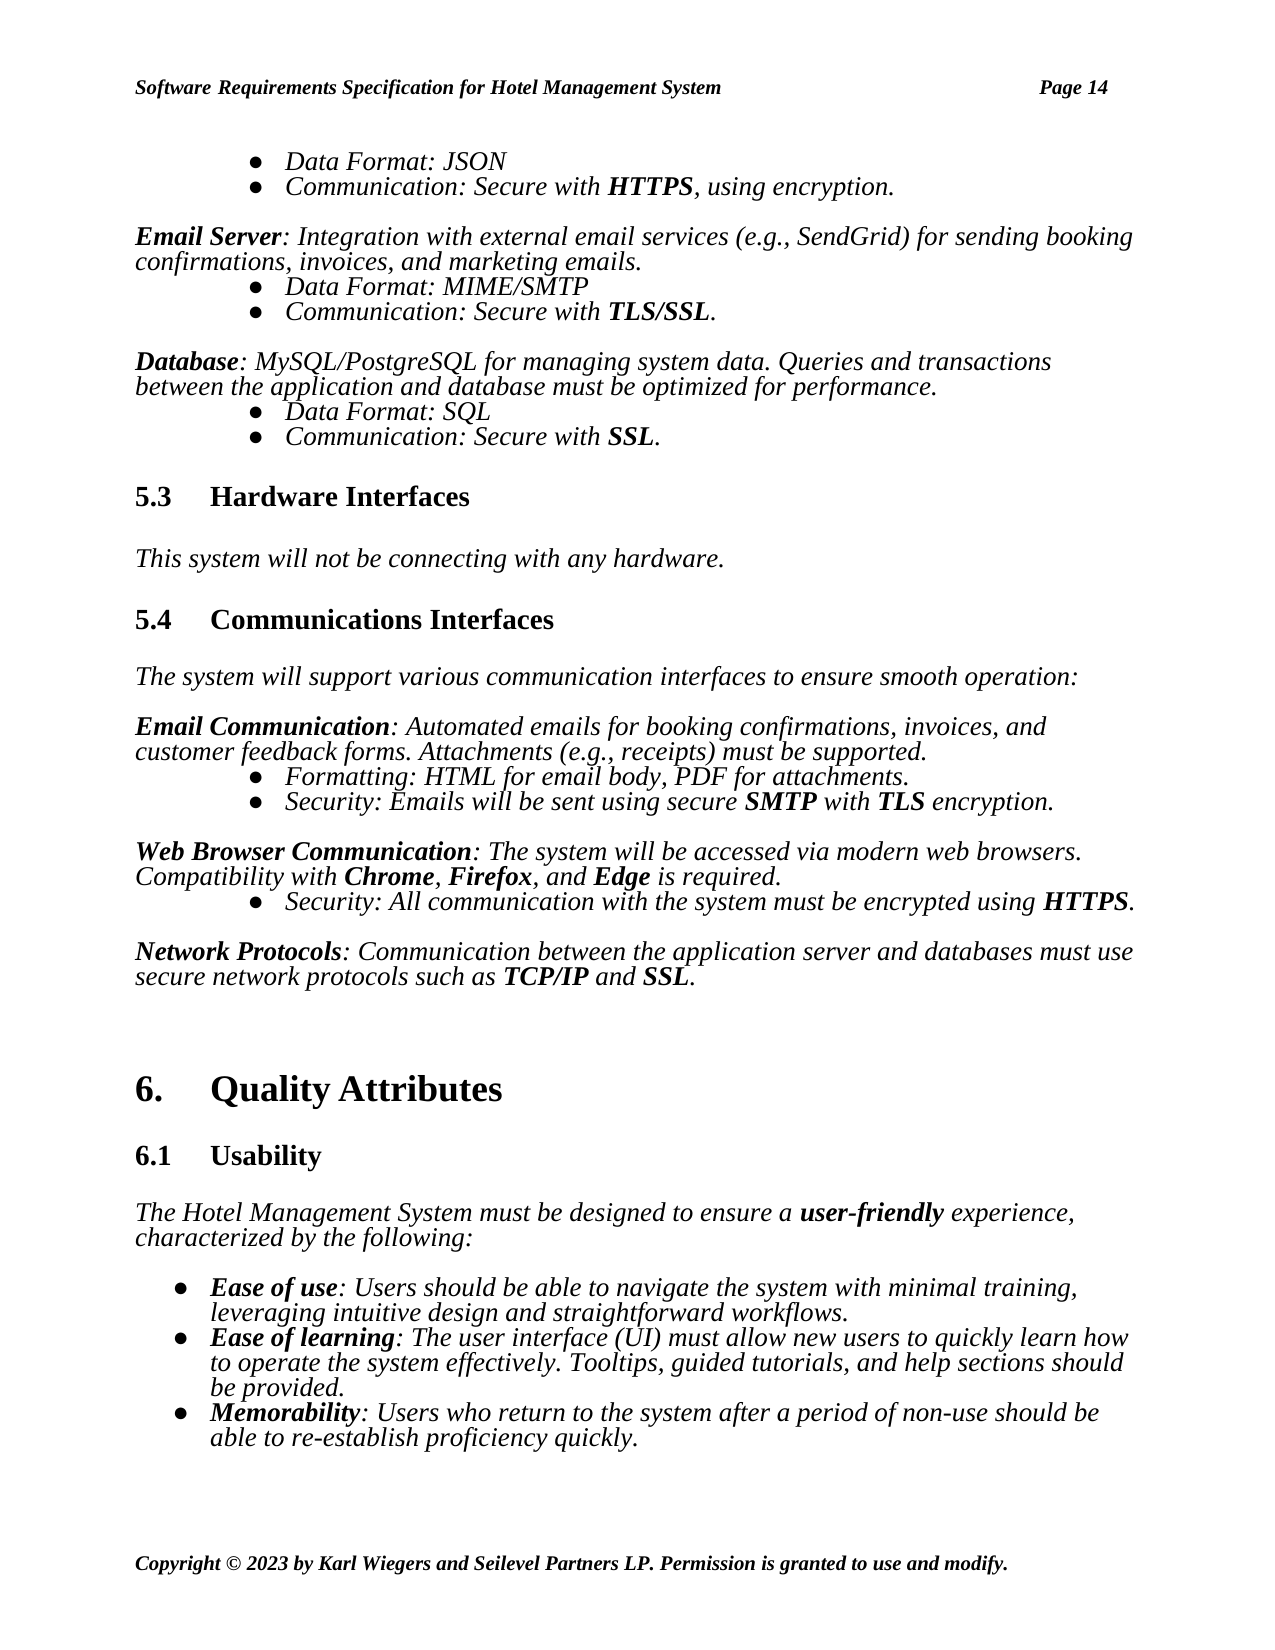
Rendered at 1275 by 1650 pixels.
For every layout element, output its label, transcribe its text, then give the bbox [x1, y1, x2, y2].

list Communication: Secure with TLS/SSL. [247, 300, 1140, 325]
text Network Protocols: Communication between the application server and databases must use secure network protocols such as TCP/IP and SSL. [135, 940, 1140, 990]
text Email Communication: Automated emails for booking confirmations, invoices, and customer feedback forms. Attachments (e.g., receipts) must be supported. [135, 715, 1140, 765]
list Communication: Secure with HTTPS, using encryption. [247, 175, 1140, 200]
subtitle Quality Attributes [135, 1066, 1140, 1109]
text This system will not be connecting with any hardware. [135, 542, 1140, 573]
list Data Format: JSON [247, 150, 1140, 175]
list Security: Emails will be sent using secure SMTP with TLS encryption. [247, 790, 1140, 815]
list Data Format: SQL [247, 400, 1140, 425]
text The system will support various communication interfaces to ensure smooth operation: [135, 665, 1140, 690]
text The Hotel Management System must be designed to ensure a user-friendly experience, characterized by the following: [135, 1201, 1140, 1251]
text Email Server: Integration with external email services (e.g., SendGrid) for sending booking confirmations, invoices, and marketing emails. [135, 225, 1140, 275]
list Communication: Secure with SSL. [247, 425, 1140, 450]
list Data Format: MIME/SMTP [247, 275, 1140, 300]
subtitle Usability [135, 1138, 1140, 1172]
list Ease of learning: The user interface (UI) must allow new users to quickly learn how to operate the system effectively. Tooltips, guided tutorials, and help sections should be provided. [172, 1326, 1140, 1401]
list Security: All communication with the system must be encrypted using HTTPS. [247, 890, 1140, 915]
text Web Browser Communication: The system will be accessed via modern web browsers. Compatibility with Chrome, Firefox, and Edge is required. [135, 840, 1140, 890]
subtitle Hardware Interfaces [135, 479, 1140, 513]
list Memorability: Users who return to the system after a period of non-use should be able to re-establish proficiency quickly. [172, 1401, 1140, 1451]
text Database: MySQL/PostgreSQL for managing system data. Queries and transactions between the application and database must be optimized for performance. [135, 350, 1140, 400]
subtitle Communications Interfaces [135, 602, 1140, 636]
list Ease of use: Users should be able to navigate the system with minimal training, leveraging intuitive design and straightforward workflows. [172, 1276, 1140, 1326]
list Formatting: HTML for email body, PDF for attachments. [247, 765, 1140, 790]
